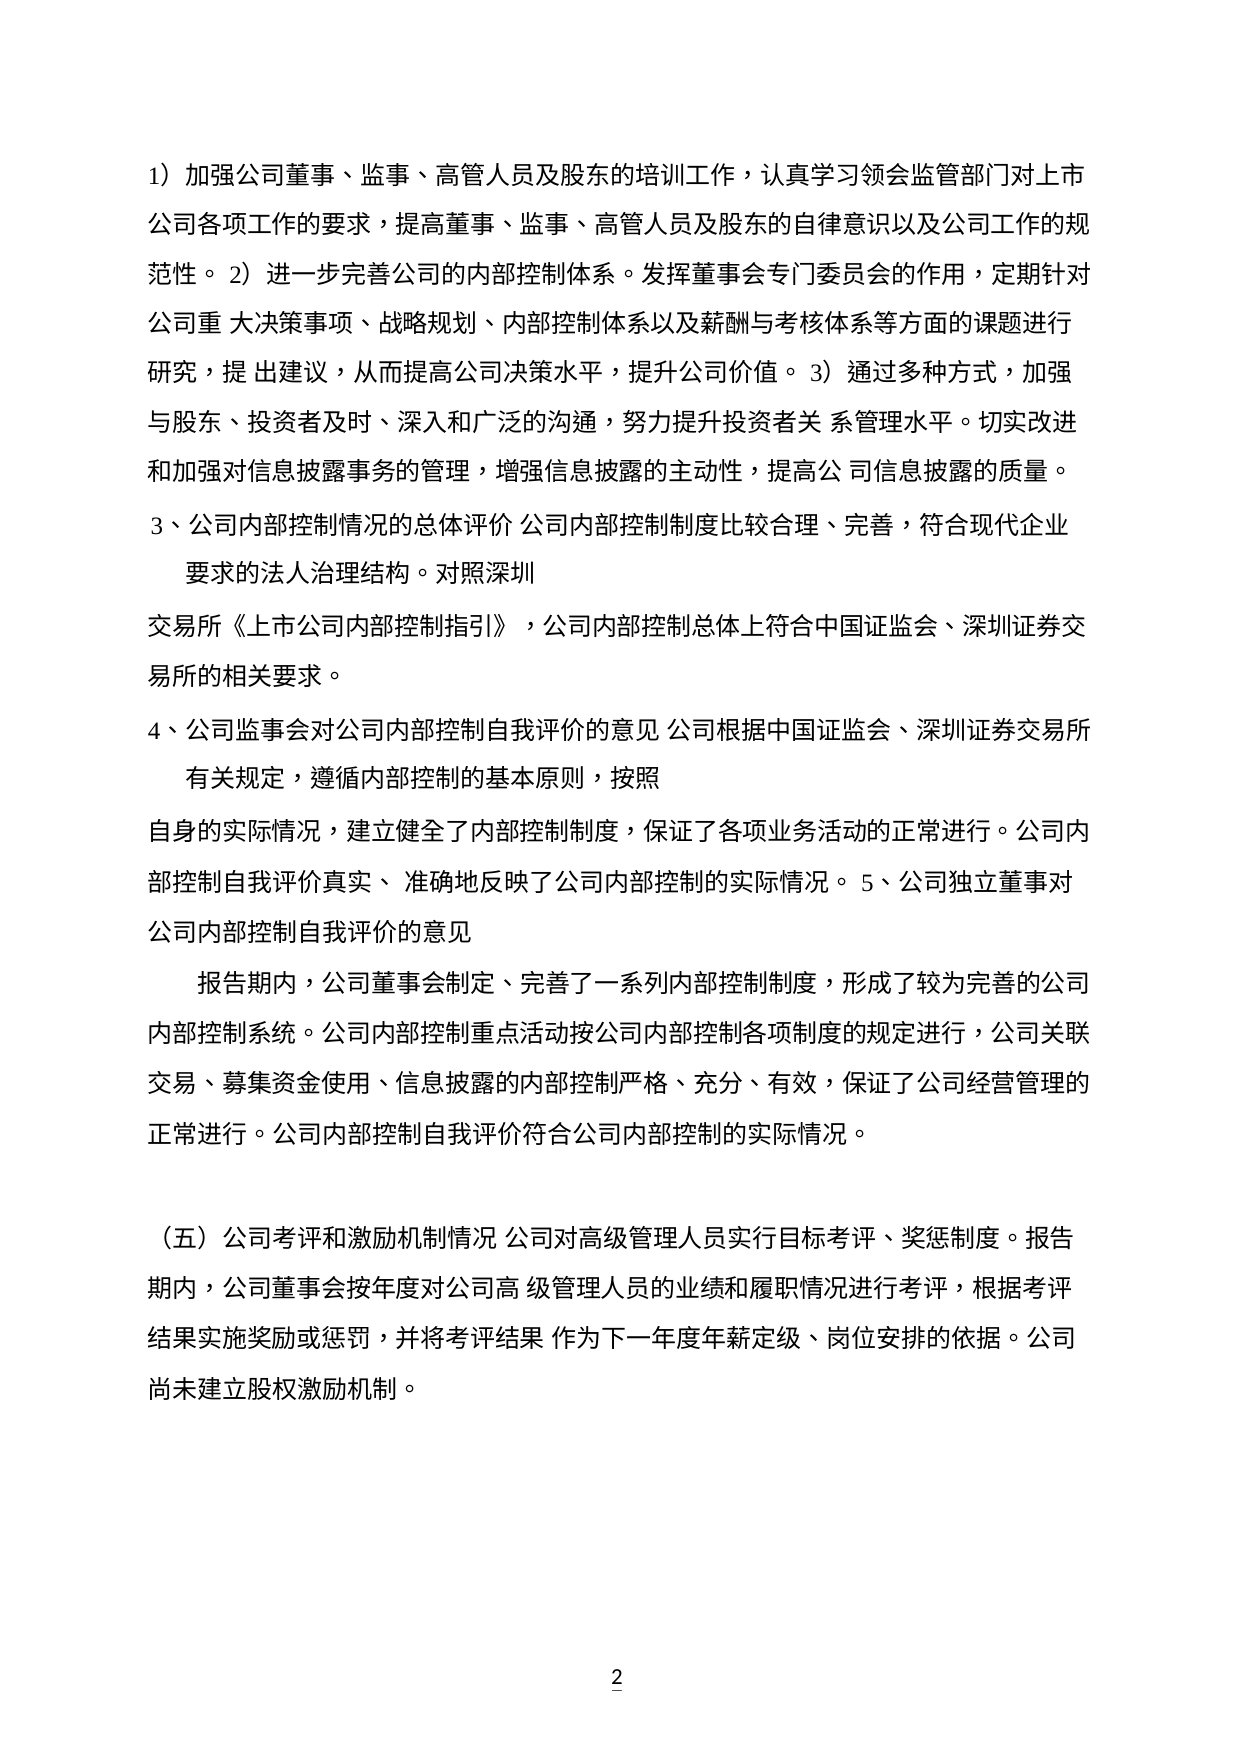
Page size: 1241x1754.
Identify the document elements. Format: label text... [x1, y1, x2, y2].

text 自身的实际情况，建立健全了内部控制制度，保证了各项业务活动的正常进行。公司内 部控制自我评价真实、 准确地反映了公司内部控制的实际情况。 5、公司独立董事对公司内部控制自我评价的意见 [148, 814, 1093, 949]
text （五）公司考评和激励机制情况 公司对高级管理人员实行目标考评、奖惩制度。报告期内，公司董事会按年度对公司高 级管理人员的业绩和履职情况进行考评，根据考评结果实施奖励或惩罚，并将考评结果 作为下一年度年薪定级、岗位安排的依据。公司尚未建立股权激励机制。 [148, 1221, 1093, 1406]
text 交易所《上市公司内部控制指引》，公司内部控制总体上符合中国证监会、深圳证券交 易所的相关要求。 [148, 609, 1093, 693]
text 3、公司内部控制情况的总体评价 公司内部控制制度比较合理、完善，符合现代企业要求的法人治理结构。对照深圳 [150, 508, 1093, 589]
text 报告期内，公司董事会制定、完善了一系列内部控制制度，形成了较为完善的公司 内部控制系统。公司内部控制重点活动按公司内部控制各项制度的规定进行，公司关联 交易、募集资金使用、信息披露的内部控制严格、充分、有效，保证了公司经营管理的 正常进行。公司内部控制自我评价符合公司内部控制的实际情况。 [148, 965, 1093, 1150]
text 1）加强公司董事、监事、高管人员及股东的培训工作，认真学习领会监管部门对上市 公司各项工作的要求，提高董事、监事、高管人员及股东的自律意识以及公司工作的规 范性。 2）进一步完善公司的内部控制体系。发挥董事会专门委员会的作用，定期针对公司重 大决策事项、战略规划、内部控制体系以及薪酬与考核体系等方面的课题进行研究，提 出建议，从而提高公司决策水平，提升公司价值。 3）通过多种方式，加强与股东、投资者及时、深入和广泛的沟通，努力提升投资者关 系管理水平。切实改进和加强对信息披露事务的管理，增强信息披露的主动性，提高公 司信息披露的质量。 [148, 158, 1093, 488]
text 4、公司监事会对公司内部控制自我评价的意见 公司根据中国证监会、深圳证券交易所有关规定，遵循内部控制的基本原则，按照 [148, 713, 1093, 795]
